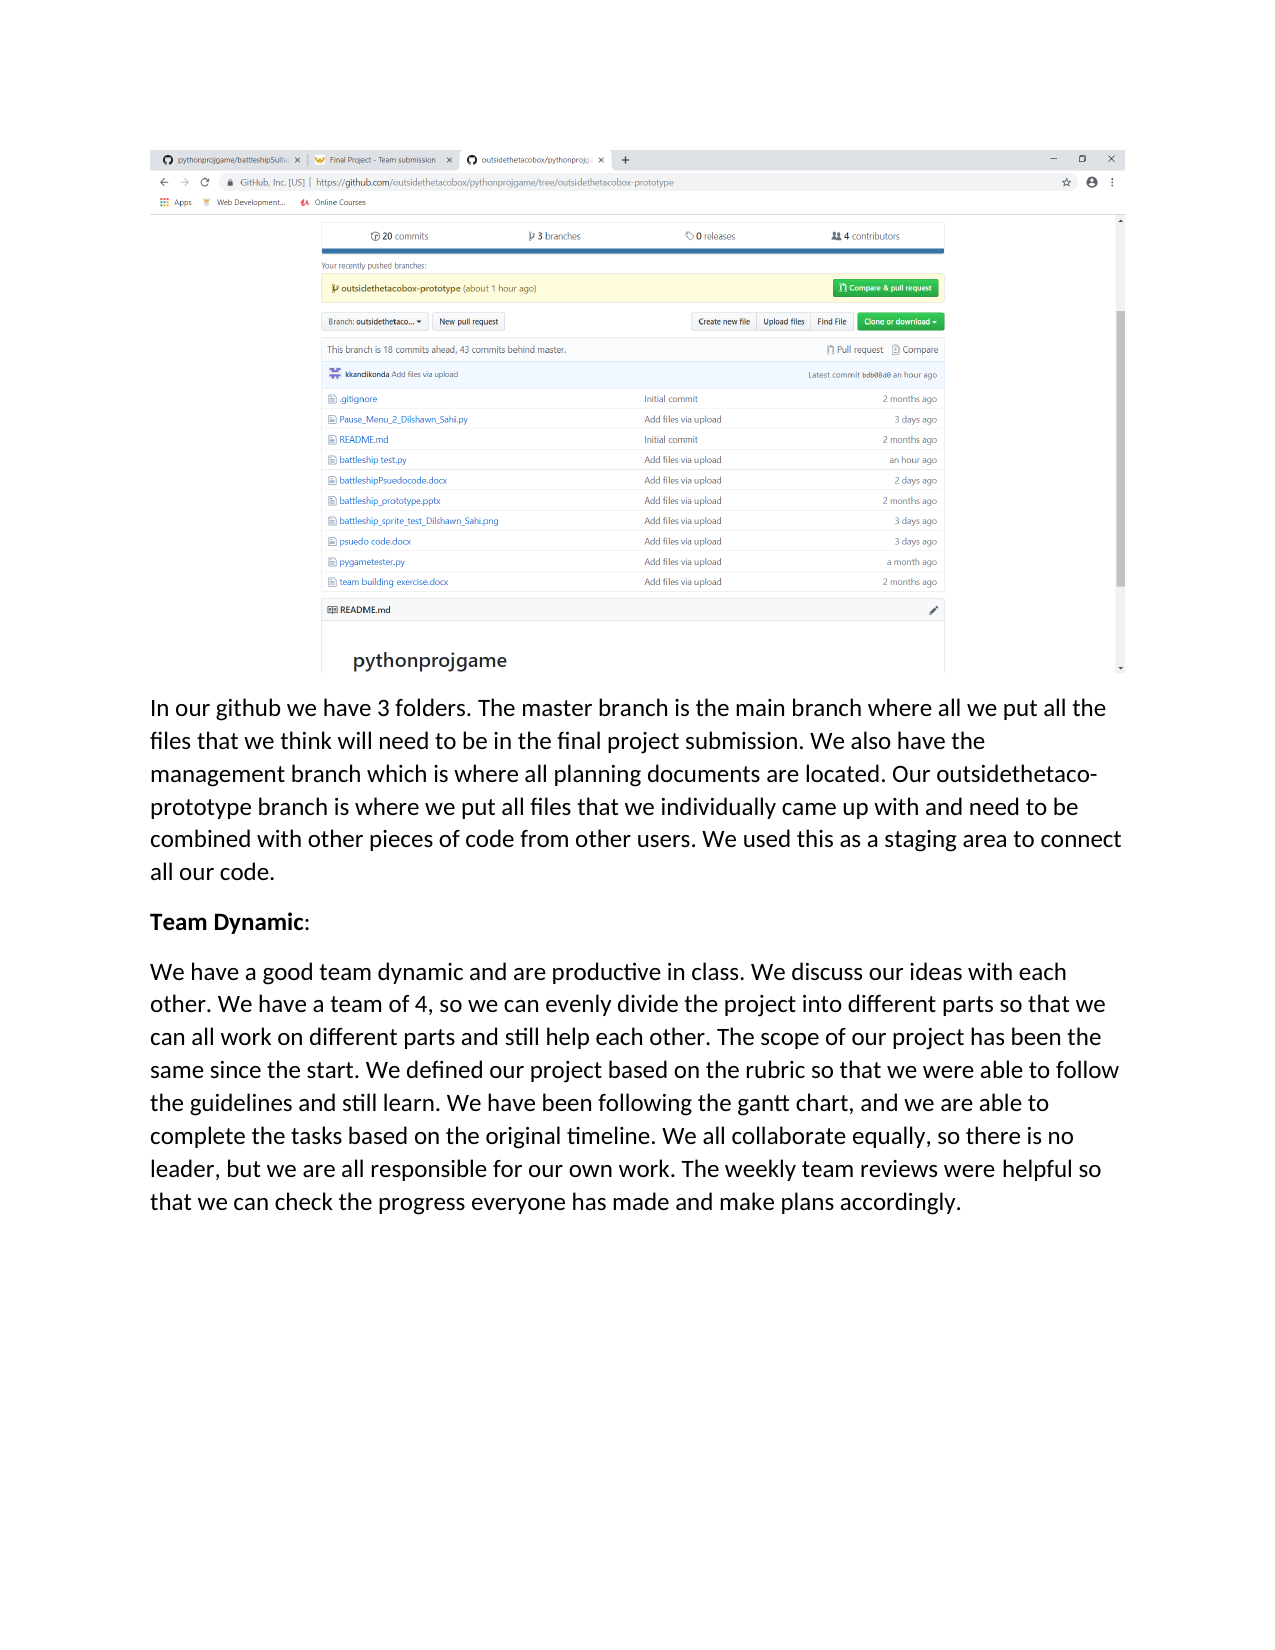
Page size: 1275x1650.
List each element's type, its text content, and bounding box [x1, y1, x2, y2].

text In our github we have 3 folders. The master branch is the main branch where all we put all the files that we think will need to be in the final project submission. We also have the management branch which is where all planning documents are located. Our outsidethetaco-prototype branch is where we put all files that we individually came up with and need to be combined with other pieces of code from other users. We used this as a staging area to connect all our code. [150, 692, 1125, 887]
text Team Dynamic: [150, 906, 1125, 937]
text We have a good team dynamic and are productive in class. We discuss our ideas with each other. We have a team of 4, so we can evenly divide the project into different parts so that we can all work on different parts and still help each other. The scope of our project has been the same since the start. We defined our project based on the rubric so that we were able to follow the guidelines and still learn. We have been following the gantt chart, and we are able to complete the tasks based on the original timeline. We all collaborate equally, so there is no leader, but we are all responsible for our own work. The weekly team reviews were helpful so that we can check the progress everyone has made and make plans accordingly. [150, 956, 1125, 1217]
picture [150, 150, 1125, 673]
